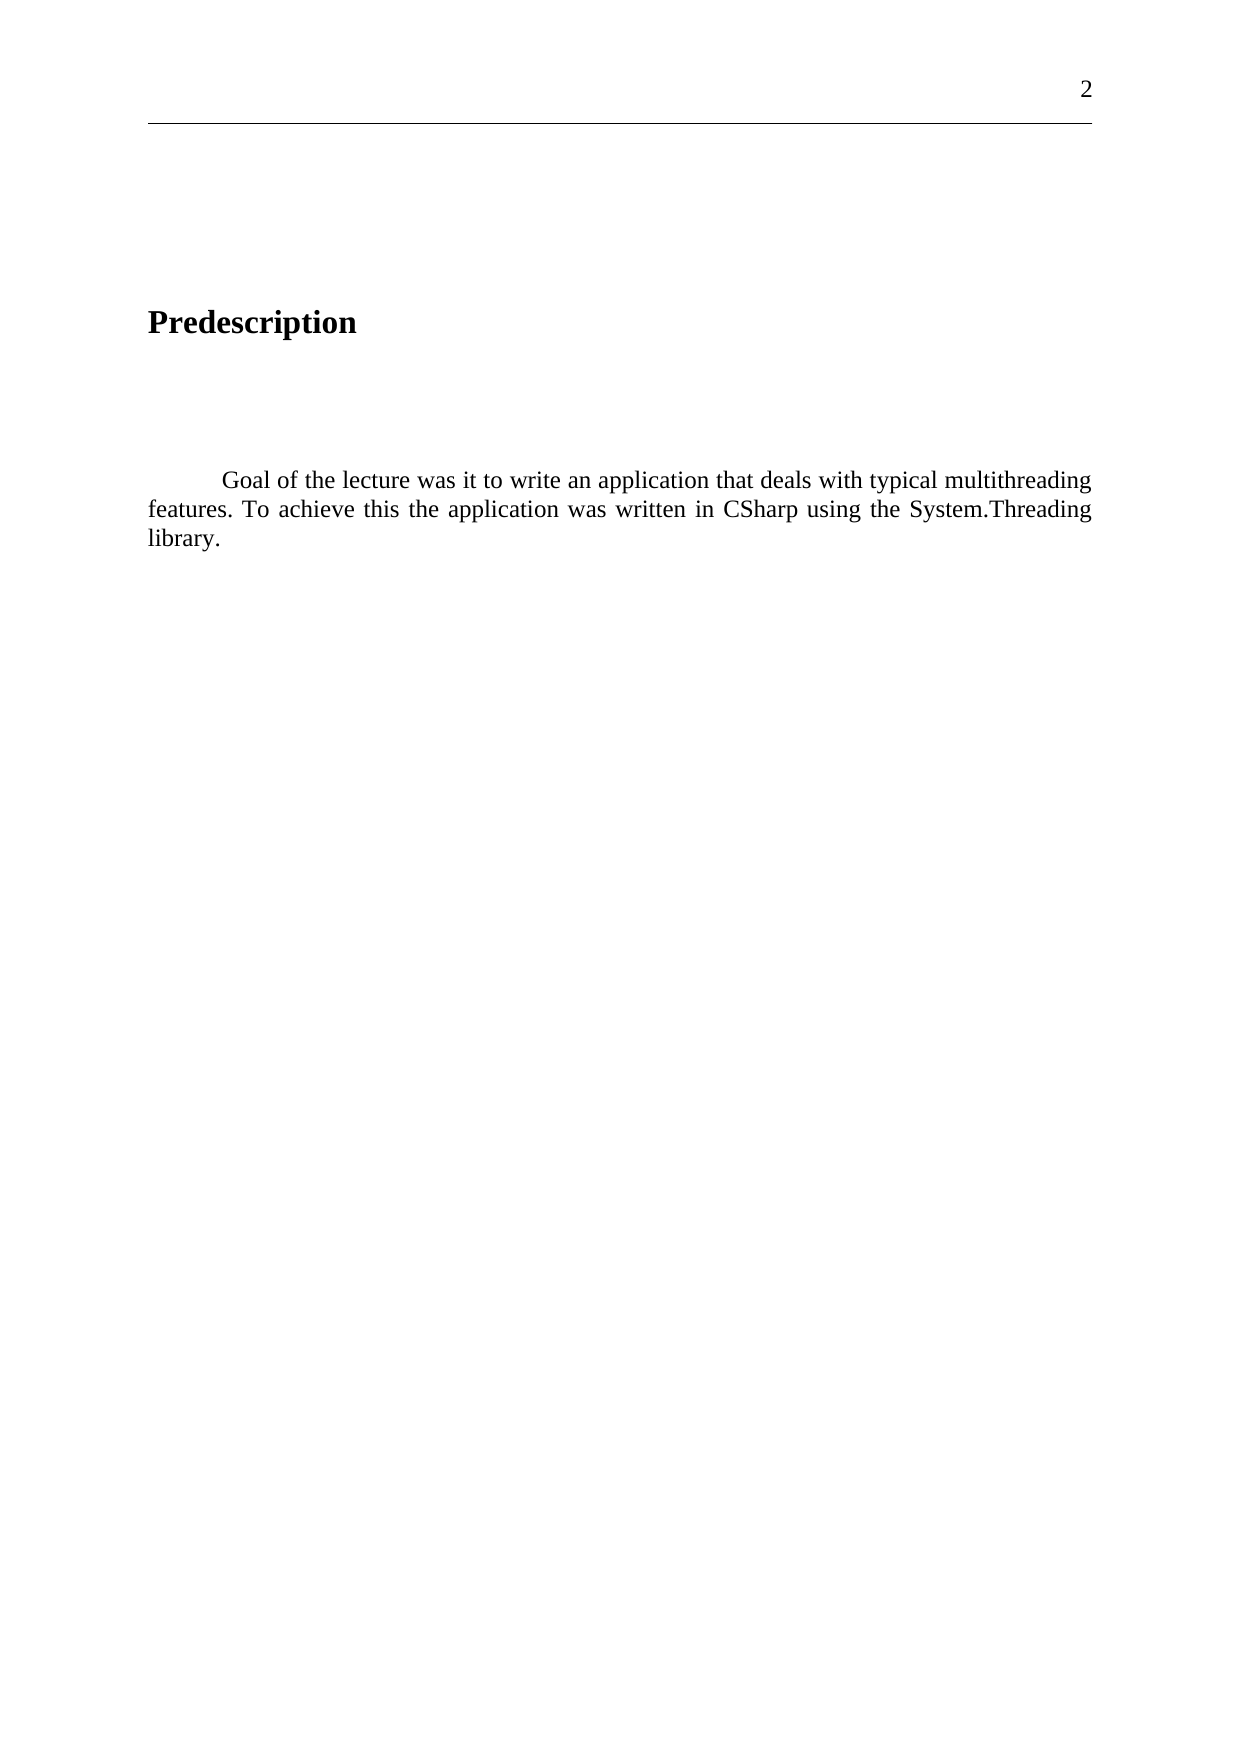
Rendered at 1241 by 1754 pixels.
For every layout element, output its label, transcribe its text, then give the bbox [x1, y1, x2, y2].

text Predescription [148, 302, 1092, 341]
text Goal of the lecture was it to write an application that deals with typical multithreading features. To achieve this the application was written in CSharp using the System.Threading library. [148, 466, 1092, 552]
